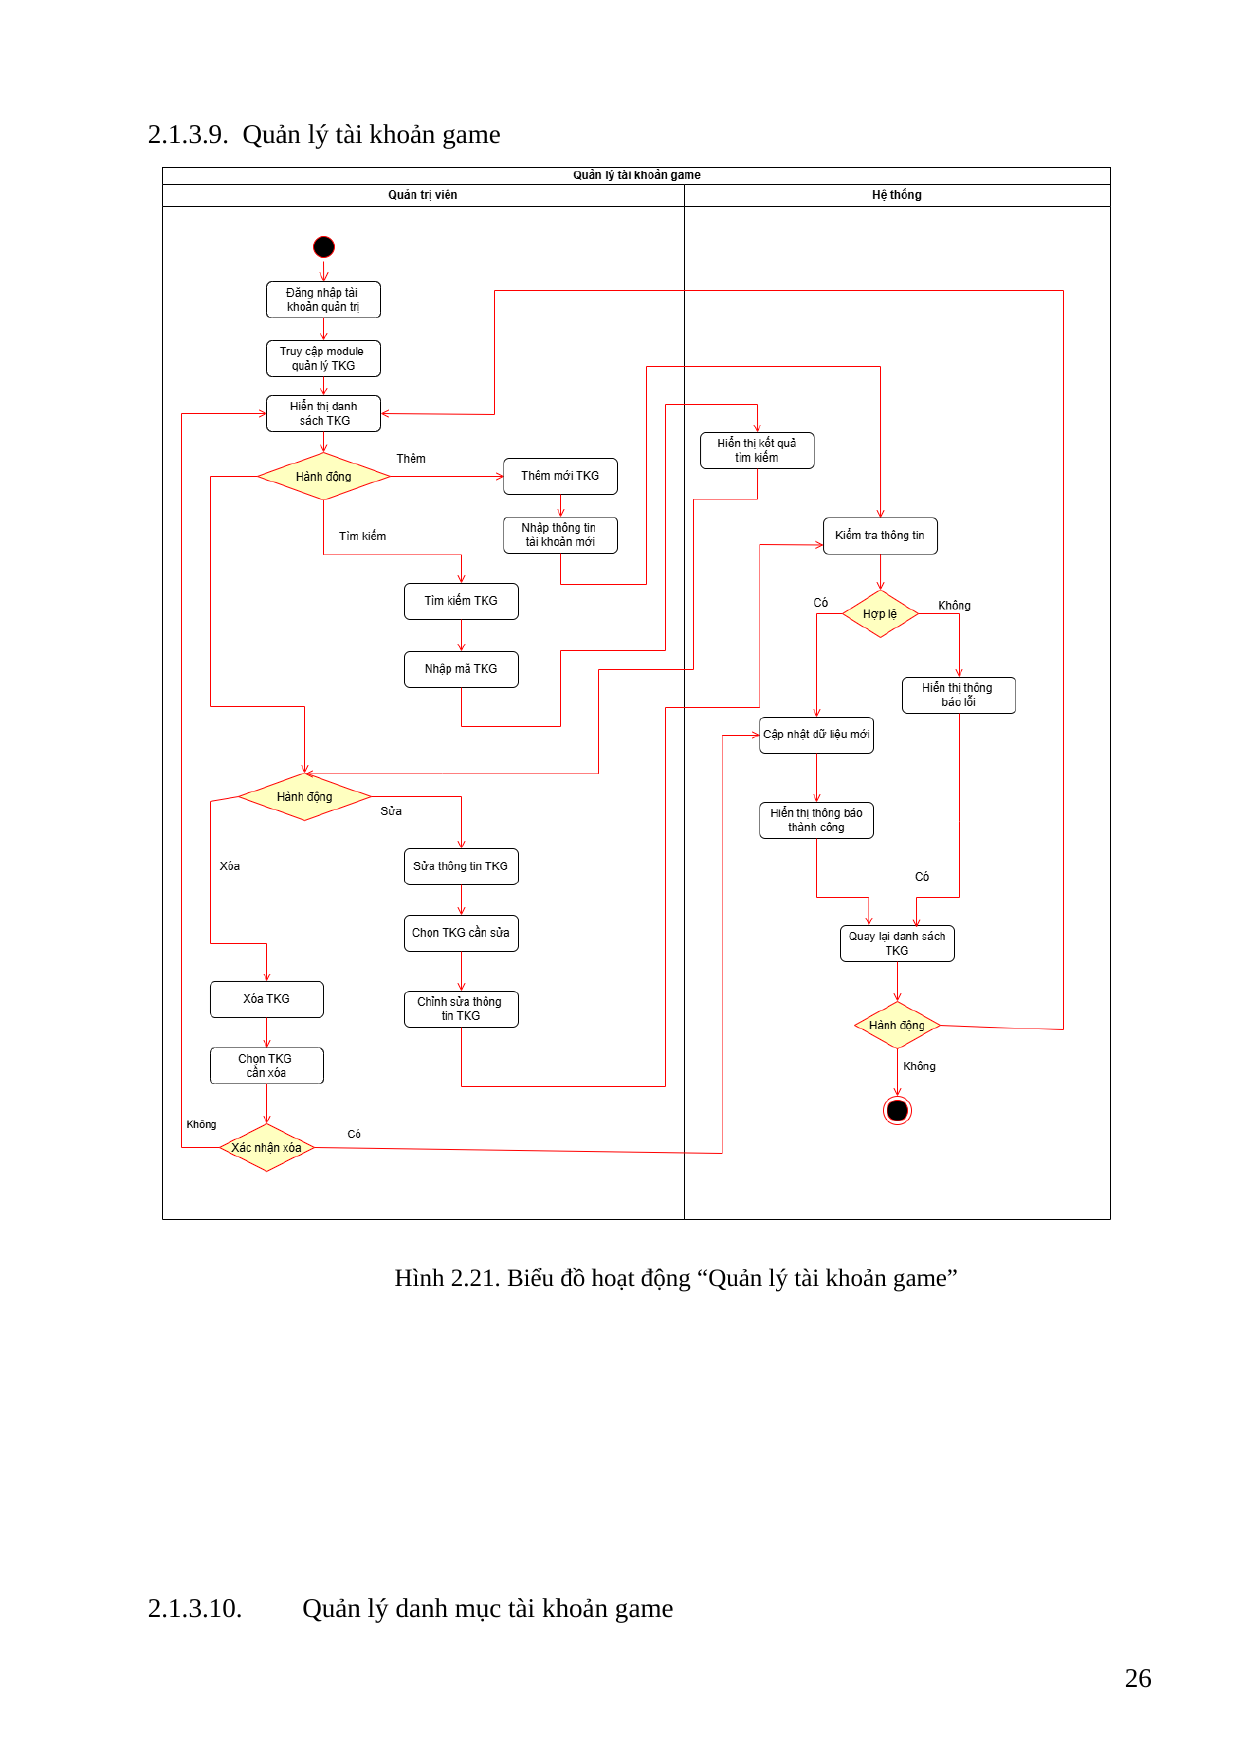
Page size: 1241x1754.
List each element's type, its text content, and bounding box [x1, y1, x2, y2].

list Quản lý tài khoản game [148, 118, 1152, 149]
list Hình 2.21. Biểu đồ hoạt động “Quản lý tài khoản game” [201, 1263, 1152, 1292]
picture [138, 153, 1143, 1248]
list Quản lý danh mục tài khoản game [148, 1592, 1152, 1623]
